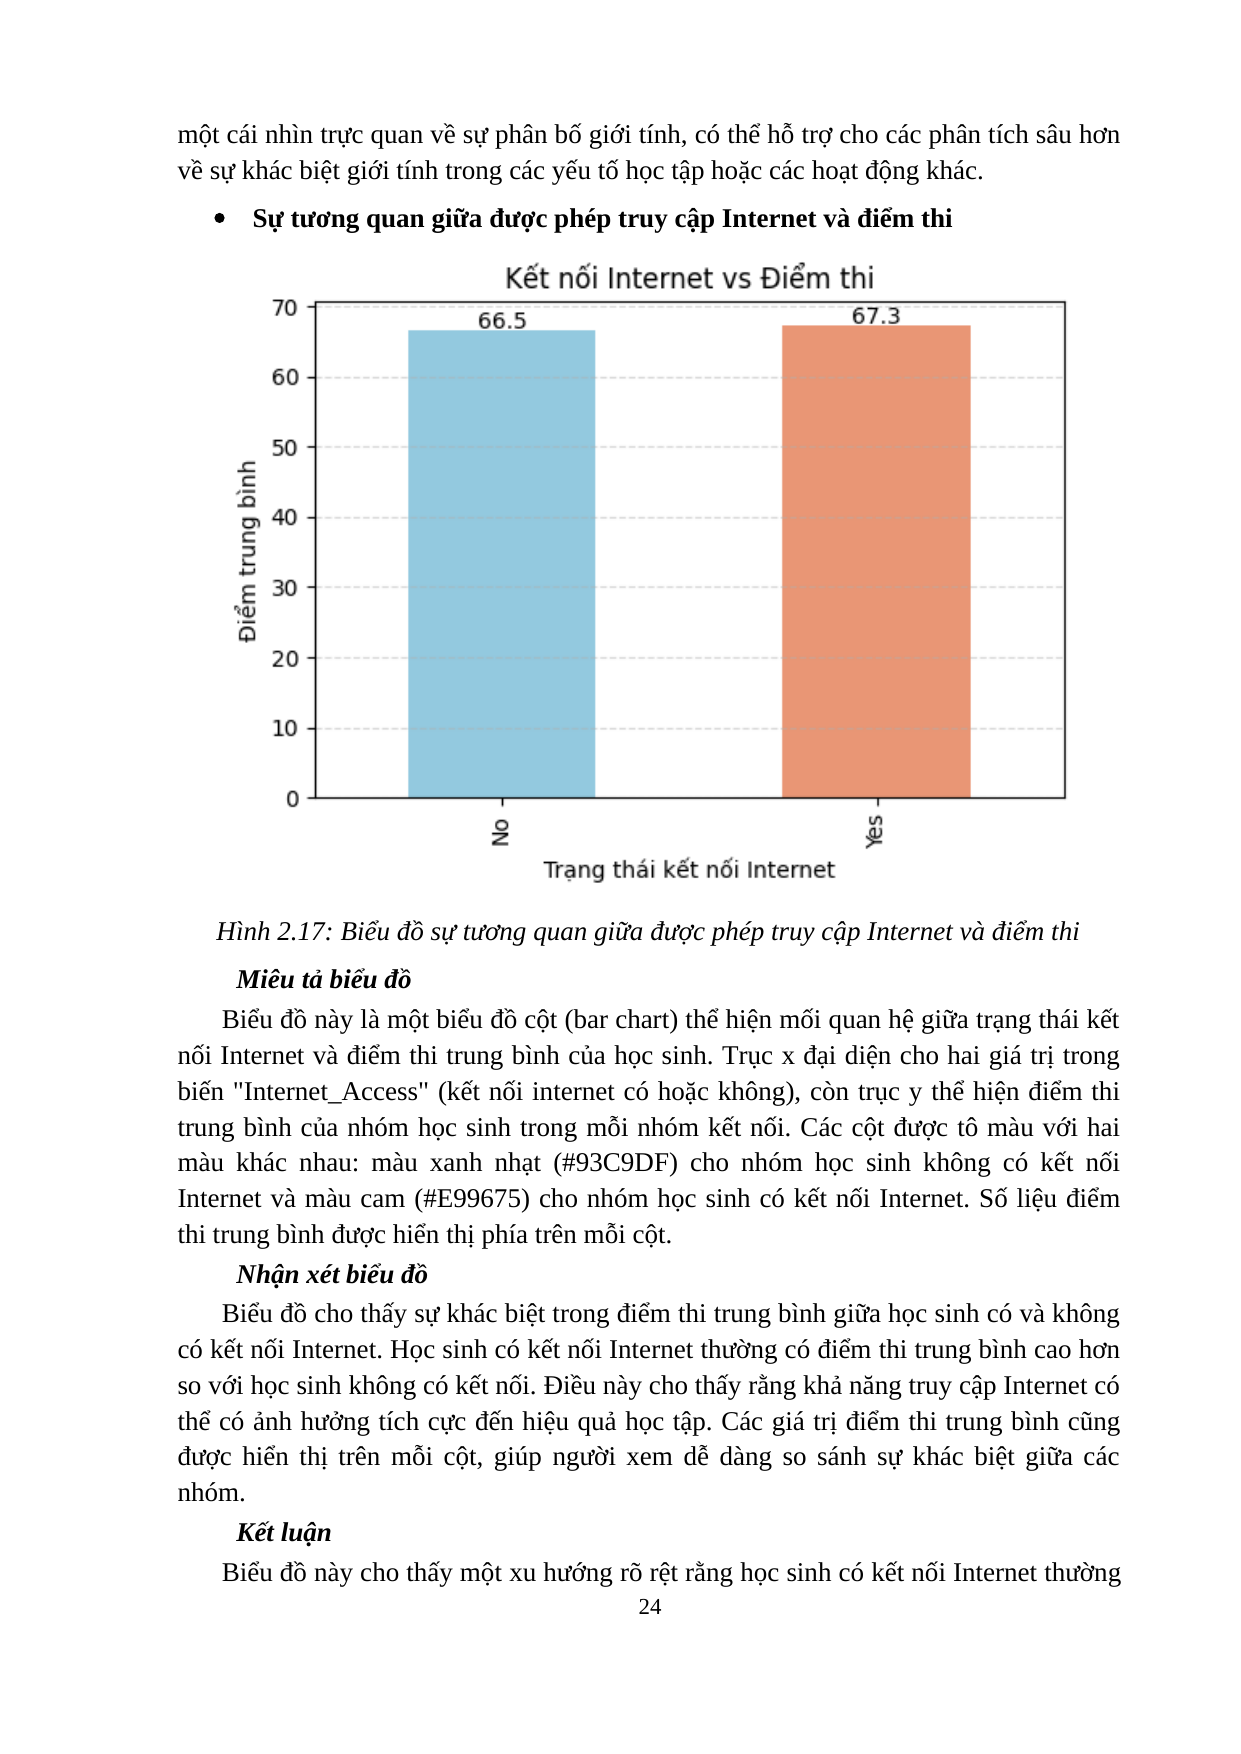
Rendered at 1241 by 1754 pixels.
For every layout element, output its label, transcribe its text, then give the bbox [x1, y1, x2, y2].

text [177, 1556, 1122, 1587]
text Biểu đồ này là một biểu đồ cột (bar chart) thể hiện mối quan hệ giữa trạng thái kết nối Internet và điểm thi trung bình của học sinh. Trục x đại diện cho hai giá trị trong biến "Internet_Access" (kết nối internet có hoặc không), còn trục y thể hiện điểm thi trung bình của nhóm học sinh trong mỗi nhóm kết nối. Các cột được tô màu với hai màu khác nhau: màu xanh nhạt (#93C9DF) cho nhóm học sinh không có kết nối Internet và màu cam (#E99675) cho nhóm học sinh có kết nối Internet. Số liệu điểm thi trung bình được hiển thị phía trên mỗi cột. [177, 1003, 1122, 1249]
text Nhận xét biểu đồ [177, 1258, 1122, 1289]
text Biểu đồ cho thấy sự khác biệt trong điểm thi trung bình giữa học sinh có và không có kết nối Internet. Học sinh có kết nối Internet thường có điểm thi trung bình cao hơn so với học sinh không có kết nối. Điều này cho thấy rằng khả năng truy cập Internet có thể có ảnh hưởng tích cực đến hiệu quả học tập. Các giá trị điểm thi trung bình cũng được hiển thị trên mỗi cột, giúp người xem dễ dàng so sánh sự khác biệt giữa các nhóm. [177, 1298, 1122, 1507]
picture [220, 250, 1079, 899]
text Kết luận [177, 1516, 1122, 1547]
text Hình 2.17: Biểu đồ sự tương quan giữa được phép truy cập Internet và điểm thi [177, 915, 1122, 946]
text Miêu tả biểu đồ [177, 963, 1122, 995]
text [177, 118, 1122, 185]
list Sự tương quan giữa được phép truy cập Internet và điểm thi [215, 202, 1122, 233]
